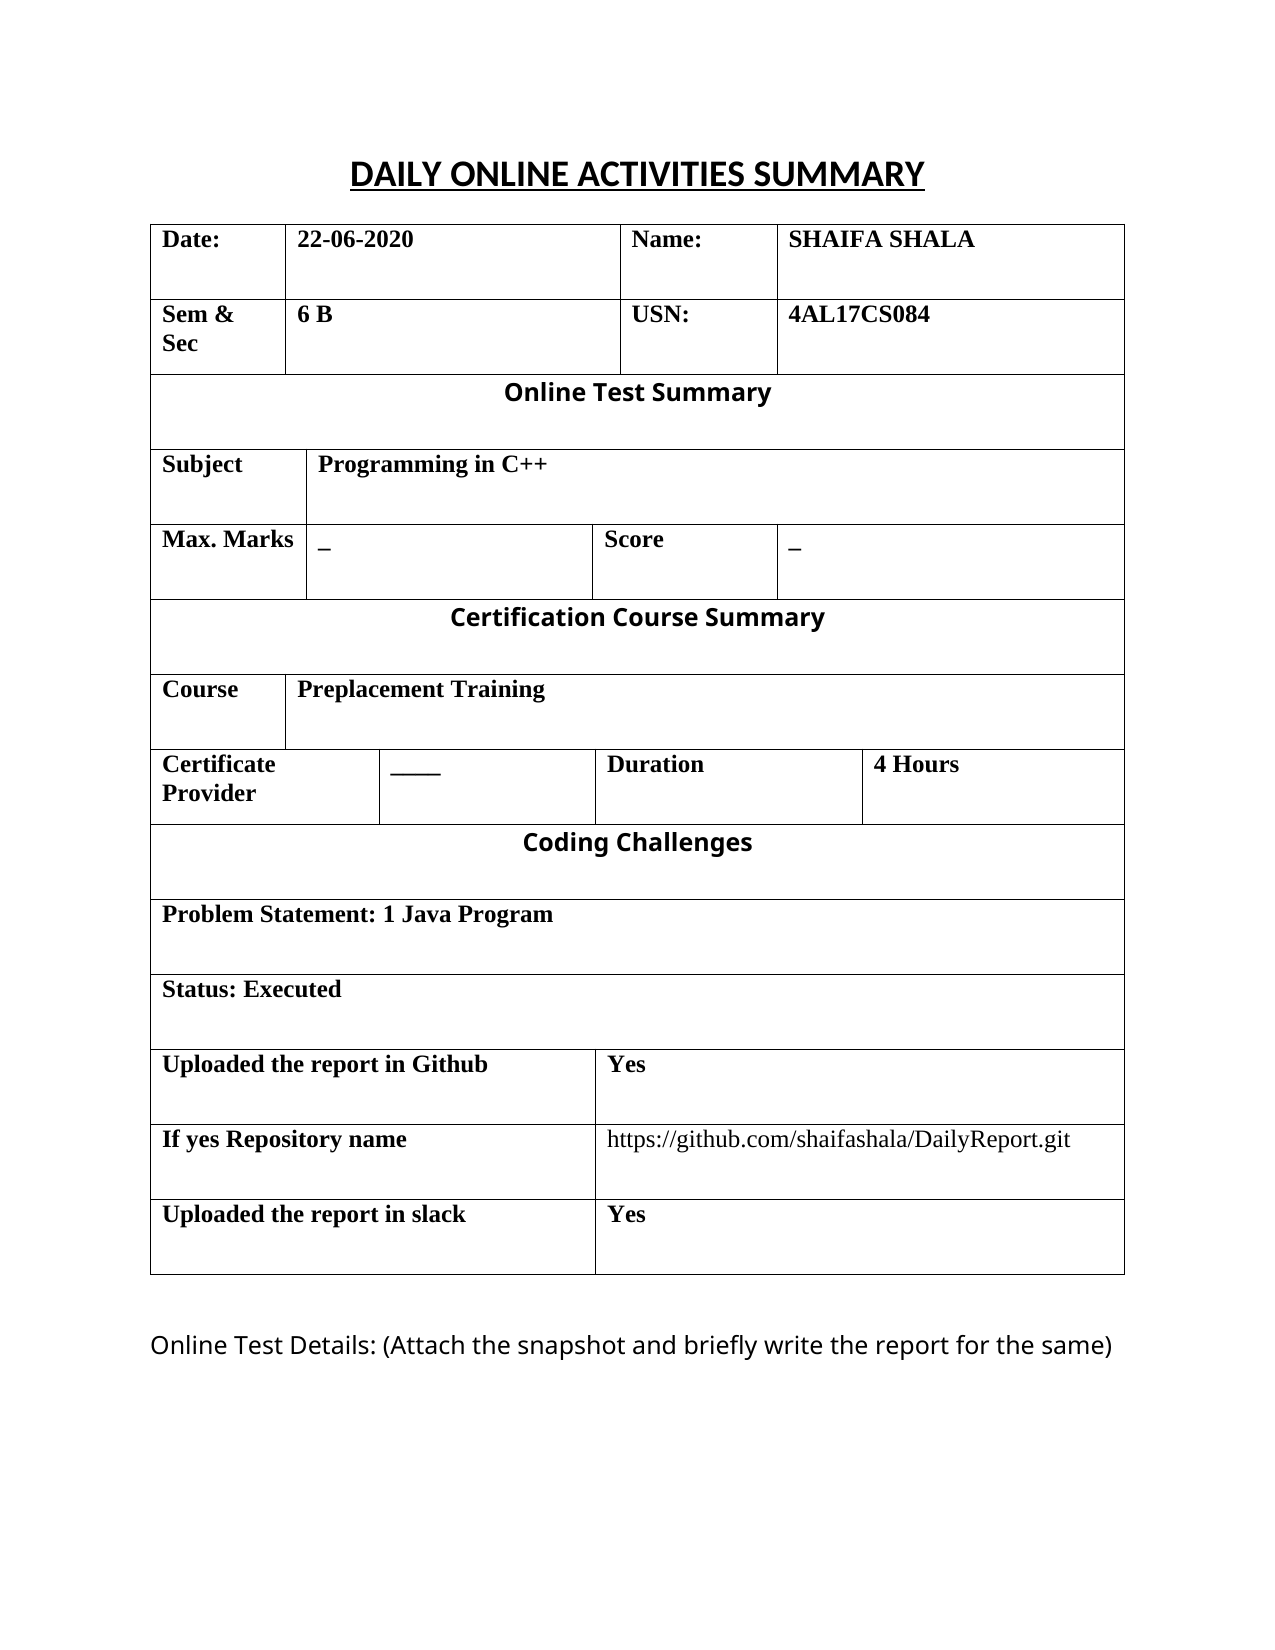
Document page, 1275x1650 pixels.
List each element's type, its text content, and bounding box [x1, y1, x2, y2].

table_cell 6 B [286, 300, 620, 373]
table_header Name: [621, 225, 777, 298]
table_cell Online Test Summary [151, 375, 1124, 448]
table_cell _ [778, 525, 1124, 598]
table_cell If yes Repository name [151, 1125, 595, 1198]
table_cell _ [307, 525, 592, 598]
table_cell Duration [596, 750, 862, 823]
table_cell https://github.com/shaifashala/DailyReport.git [596, 1125, 1124, 1198]
table_cell Sem & Sec [151, 300, 285, 373]
table_cell ____ [380, 750, 595, 823]
table_cell 4AL17CS084 [778, 300, 1124, 373]
text Online Test Details: (Attach the snapshot and briefly write the report for the same) [150, 1328, 1125, 1362]
table_cell Uploaded the report in slack [151, 1200, 595, 1273]
table_cell Subject [151, 450, 306, 523]
table_header SHAIFA SHALA [778, 225, 1124, 298]
table_cell 4 Hours [863, 750, 1124, 823]
table_cell Programming in C++ [307, 450, 1124, 523]
table_cell Certification Course Summary [151, 600, 1124, 673]
table_header Date: [151, 225, 285, 298]
table_cell Problem Statement: 1 Java Program [151, 900, 1124, 973]
table_cell Certificate Provider [151, 750, 379, 823]
text DAILY ONLINE ACTIVITIES SUMMARY [150, 150, 1125, 196]
table_cell Max. Marks [151, 525, 306, 598]
table_cell Coding Challenges [151, 825, 1124, 898]
table_cell Uploaded the report in Github [151, 1050, 595, 1123]
table_cell Score [593, 525, 777, 598]
table_header 22-06-2020 [286, 225, 620, 298]
table_cell Course [151, 675, 285, 748]
table_cell Yes [596, 1050, 1124, 1123]
table_cell Status: Executed [151, 975, 1124, 1048]
table_cell Yes [596, 1200, 1124, 1273]
table_cell USN: [621, 300, 777, 373]
table_cell Preplacement Training [286, 675, 1124, 748]
